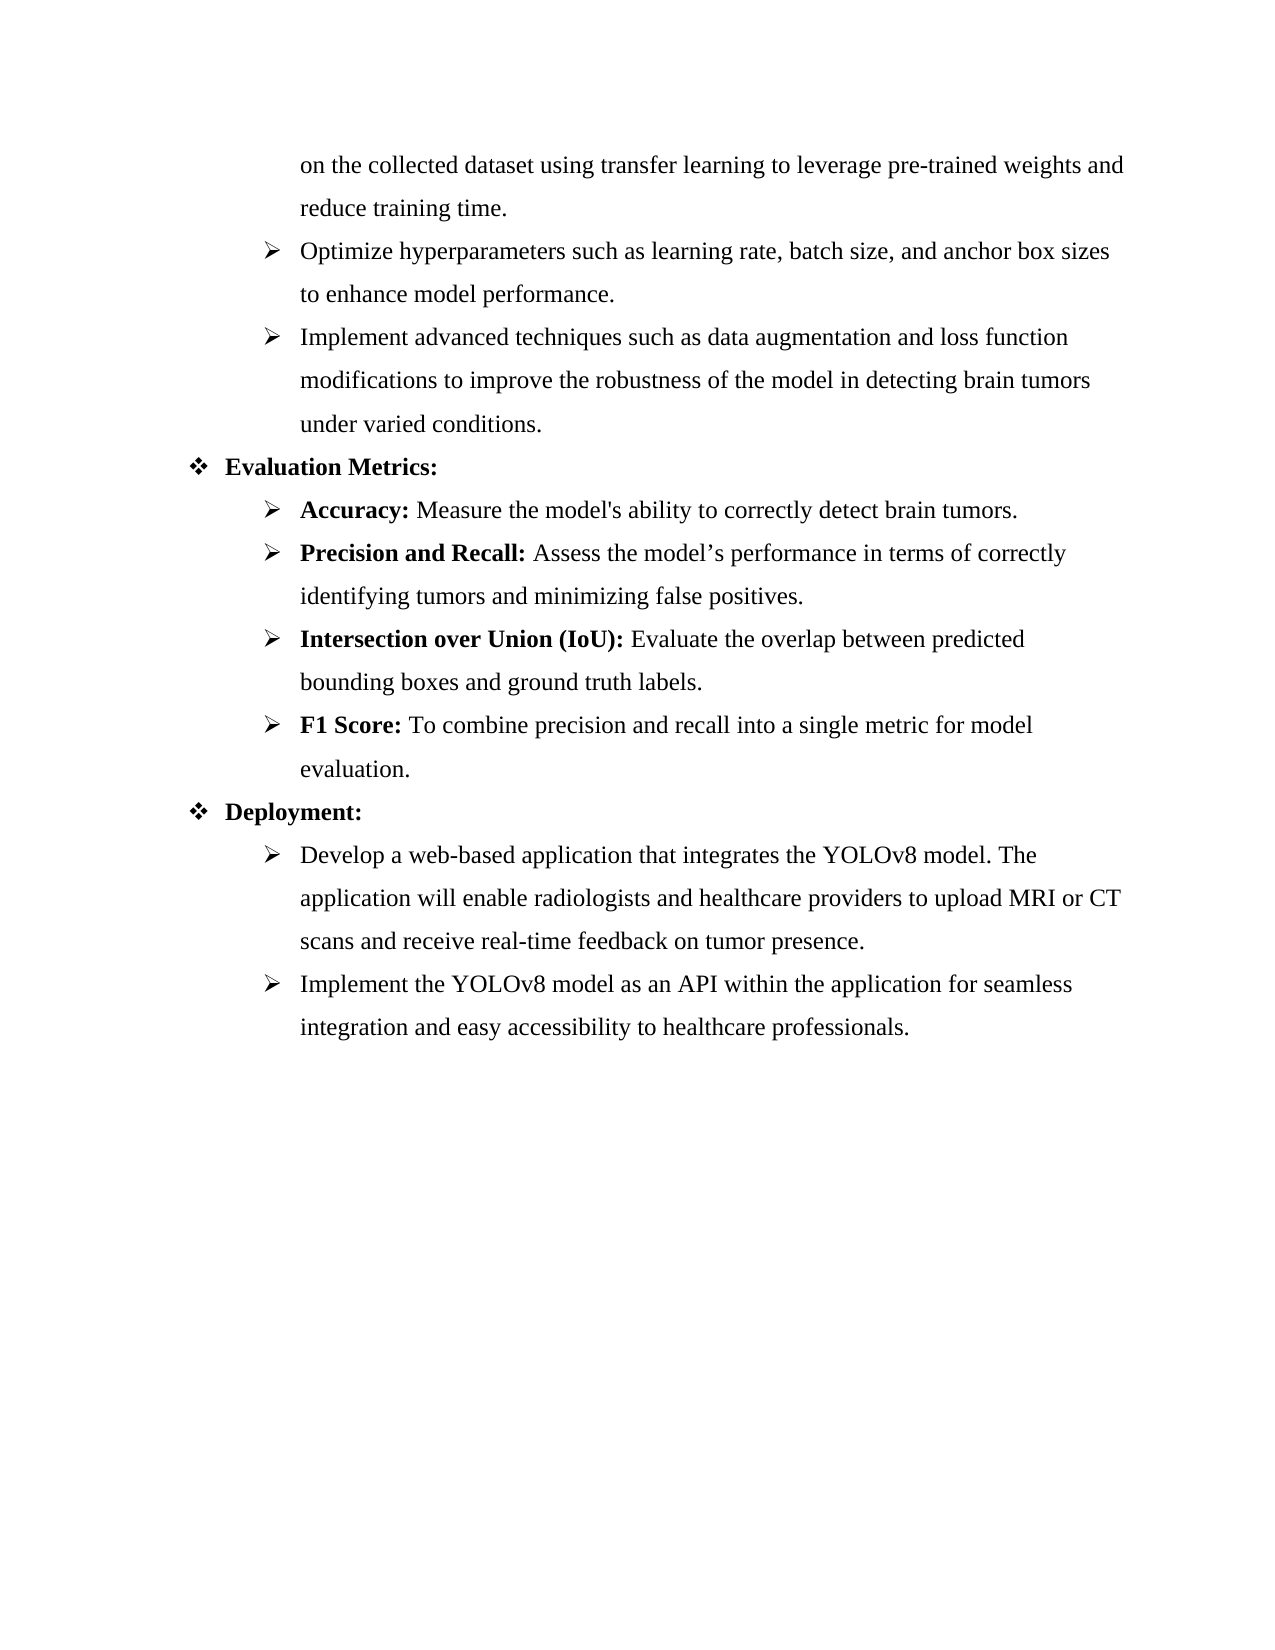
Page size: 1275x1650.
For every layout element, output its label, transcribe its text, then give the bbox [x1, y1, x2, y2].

list F1 Score: To combine precision and recall into a single metric for model evaluation. [262, 711, 1125, 782]
list Accuracy: Measure the model's ability to correctly detect brain tumors. [262, 495, 1125, 524]
list Evaluation Metrics: [187, 452, 1125, 481]
list Develop a web-based application that integrates the YOLOv8 model. The application will enable radiologists and healthcare providers to upload MRI or CT scans and receive real-time feedback on tumor presence. [262, 840, 1125, 955]
list Implement advanced techniques such as data augmentation and loss function modifications to improve the robustness of the model in detecting brain tumors under varied conditions. [262, 322, 1125, 437]
list Optimize hyperparameters such as learning rate, batch size, and anchor box sizes to enhance model performance. [262, 236, 1125, 308]
list Implement the YOLOv8 model as an API within the application for seamless integration and easy accessibility to healthcare professionals. [262, 969, 1125, 1041]
list Intersection over Union (IoU): Evaluate the overlap between predicted bounding boxes and ground truth labels. [262, 624, 1125, 696]
list Precision and Recall: Assess the model’s performance in terms of correctly identifying tumors and minimizing false positives. [262, 538, 1125, 610]
list Deployment: [187, 797, 1125, 826]
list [262, 150, 1125, 222]
